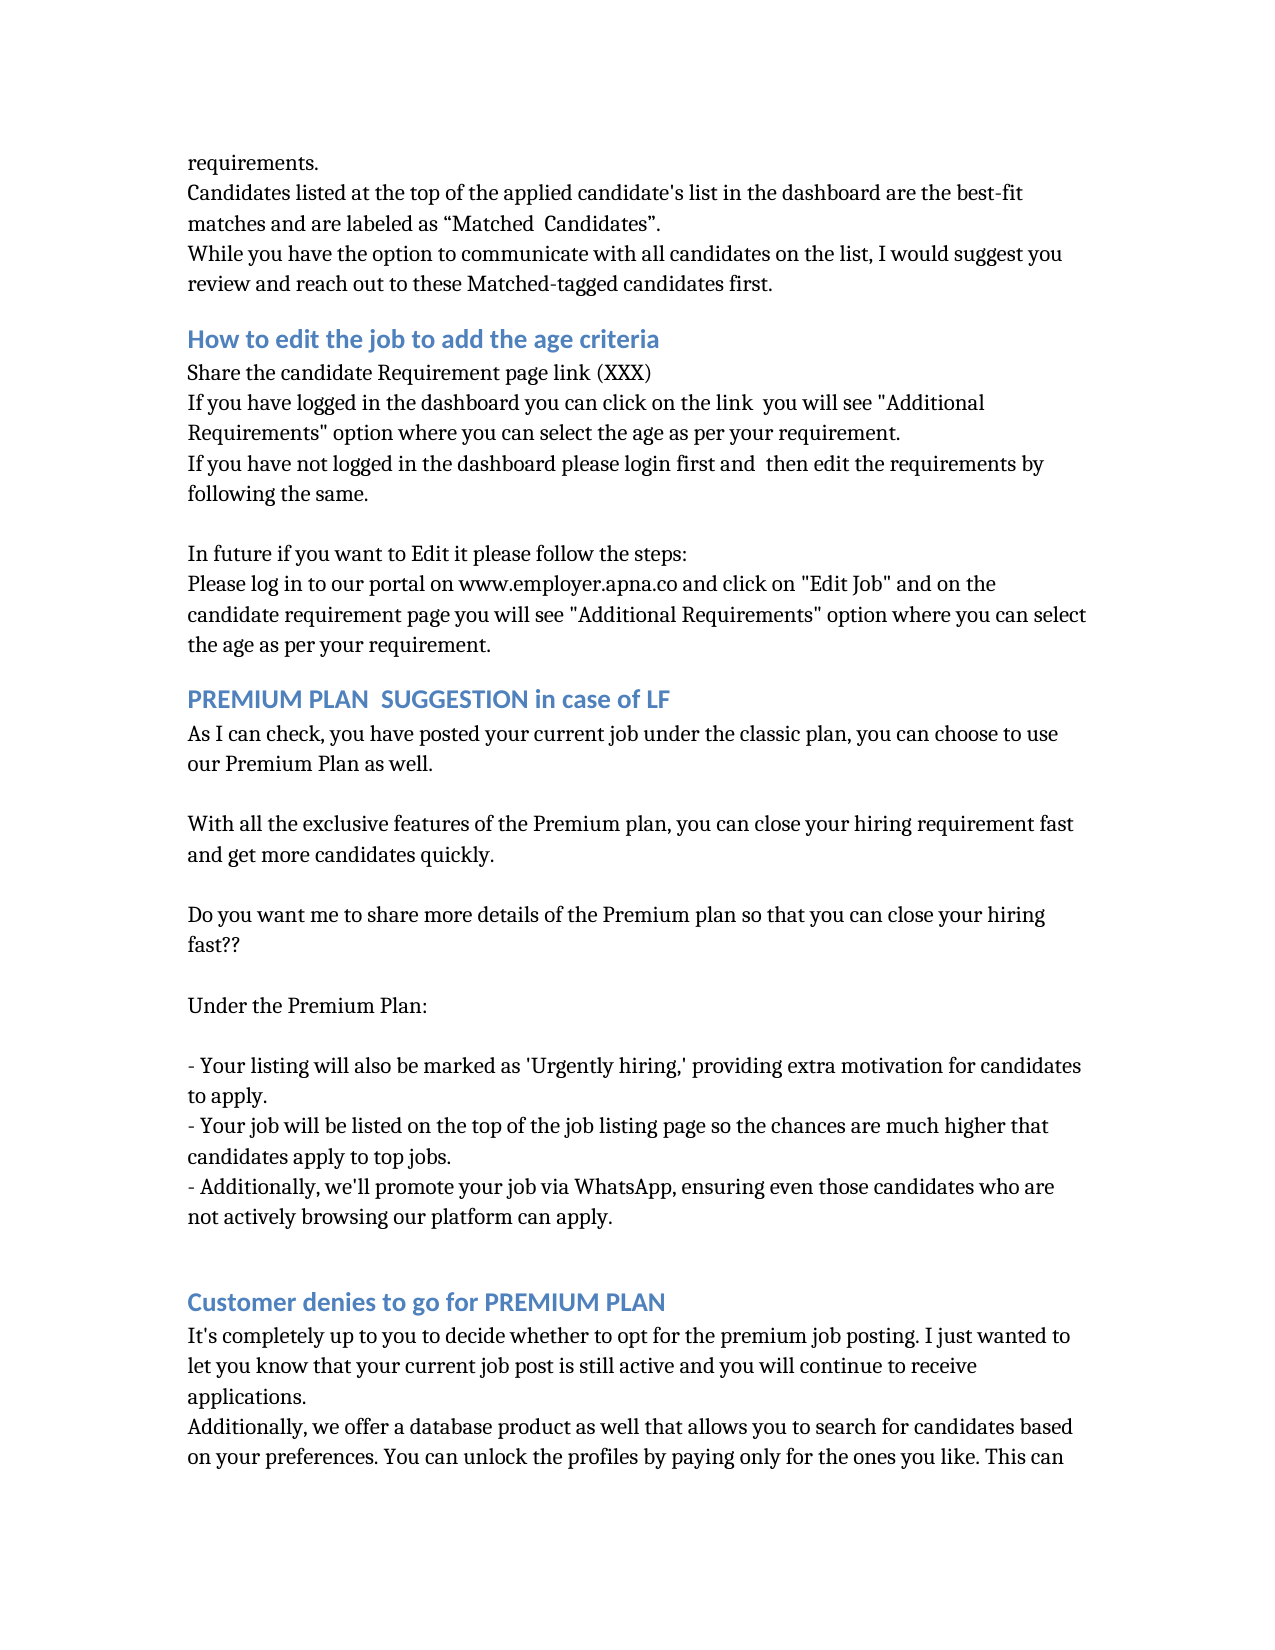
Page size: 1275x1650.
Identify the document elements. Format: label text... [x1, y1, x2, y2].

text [187, 150, 1087, 297]
subtitle How to edit the job to add the age criteria [187, 322, 1087, 355]
subtitle PREMIUM PLAN SUGGESTION in case of LF [187, 683, 1087, 716]
text Share the candidate Requirement page link (XXX) If you have logged in the dashboard you can click on the link you will see "Additional Requirements" option where you can select the age as per your requirement. If you have not logged in the dashboard please login first and then edit the requirements by following the same. In future if you want to Edit it please follow the steps: Please log in to our portal on www.employer.apna.co and click on "Edit Job" and on the candidate requirement page you will see "Additional Requirements" option where you can select the age as per your requirement. [187, 360, 1087, 658]
text As I can check, you have posted your current job under the classic plan, you can choose to use our Premium Plan as well. With all the exclusive features of the Premium plan, you can close your hiring requirement fast and get more candidates quickly. Do you want me to share more details of the Premium plan so that you can close your hiring fast?? Under the Premium Plan: - Your listing will also be marked as 'Urgently hiring,' providing extra motivation for candidates to apply. - Your job will be listed on the top of the job listing page so the chances are much higher that candidates apply to top jobs. - Additionally, we'll promote your job via WhatsApp, ensuring even those candidates who are not actively browsing our platform can apply. [187, 721, 1087, 1261]
subtitle Customer denies to go for PREMIUM PLAN [187, 1285, 1087, 1318]
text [187, 1323, 1087, 1470]
